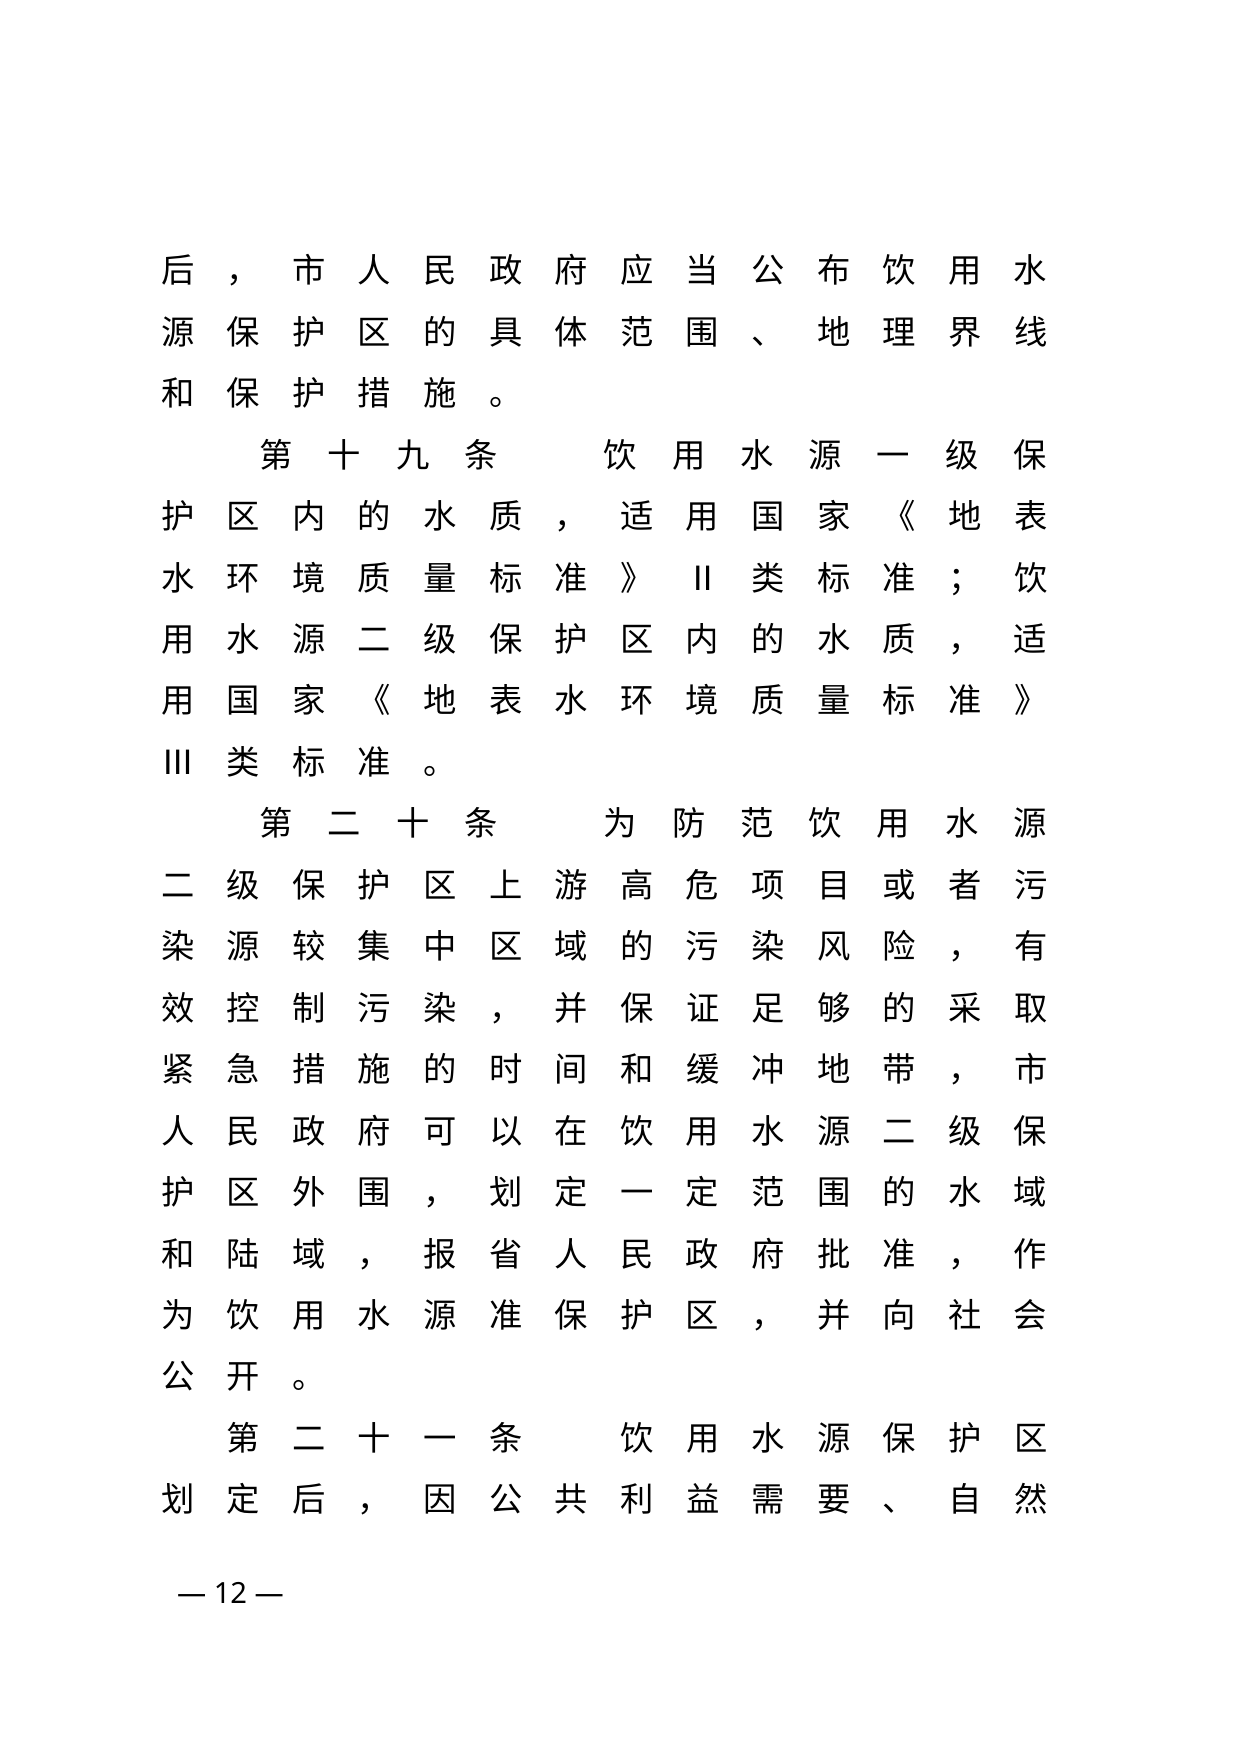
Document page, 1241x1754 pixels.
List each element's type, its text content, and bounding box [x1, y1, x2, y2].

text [161, 237, 1079, 422]
text 第二十条 为防范饮用水源二级保护区上游高危项目或者污染源较集中区域的污染风险，有效控制污染，并保证足够的采取紧急措施的时间和缓冲地带，市人民政府可以在饮用水源二级保护区外围，划定一定范围的水域和陆域，报省人民政府批准，作为饮用水源准保护区，并向社会公开。 [161, 791, 1079, 1405]
text 第十九条 饮用水源一级保护区内的水质，适用国家《地表水环境质量标准》Ⅱ类标准；饮用水源二级保护区内的水质，适用国家《地表水环境质量标准》Ⅲ类标准。 [161, 422, 1079, 791]
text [161, 1405, 1079, 1528]
